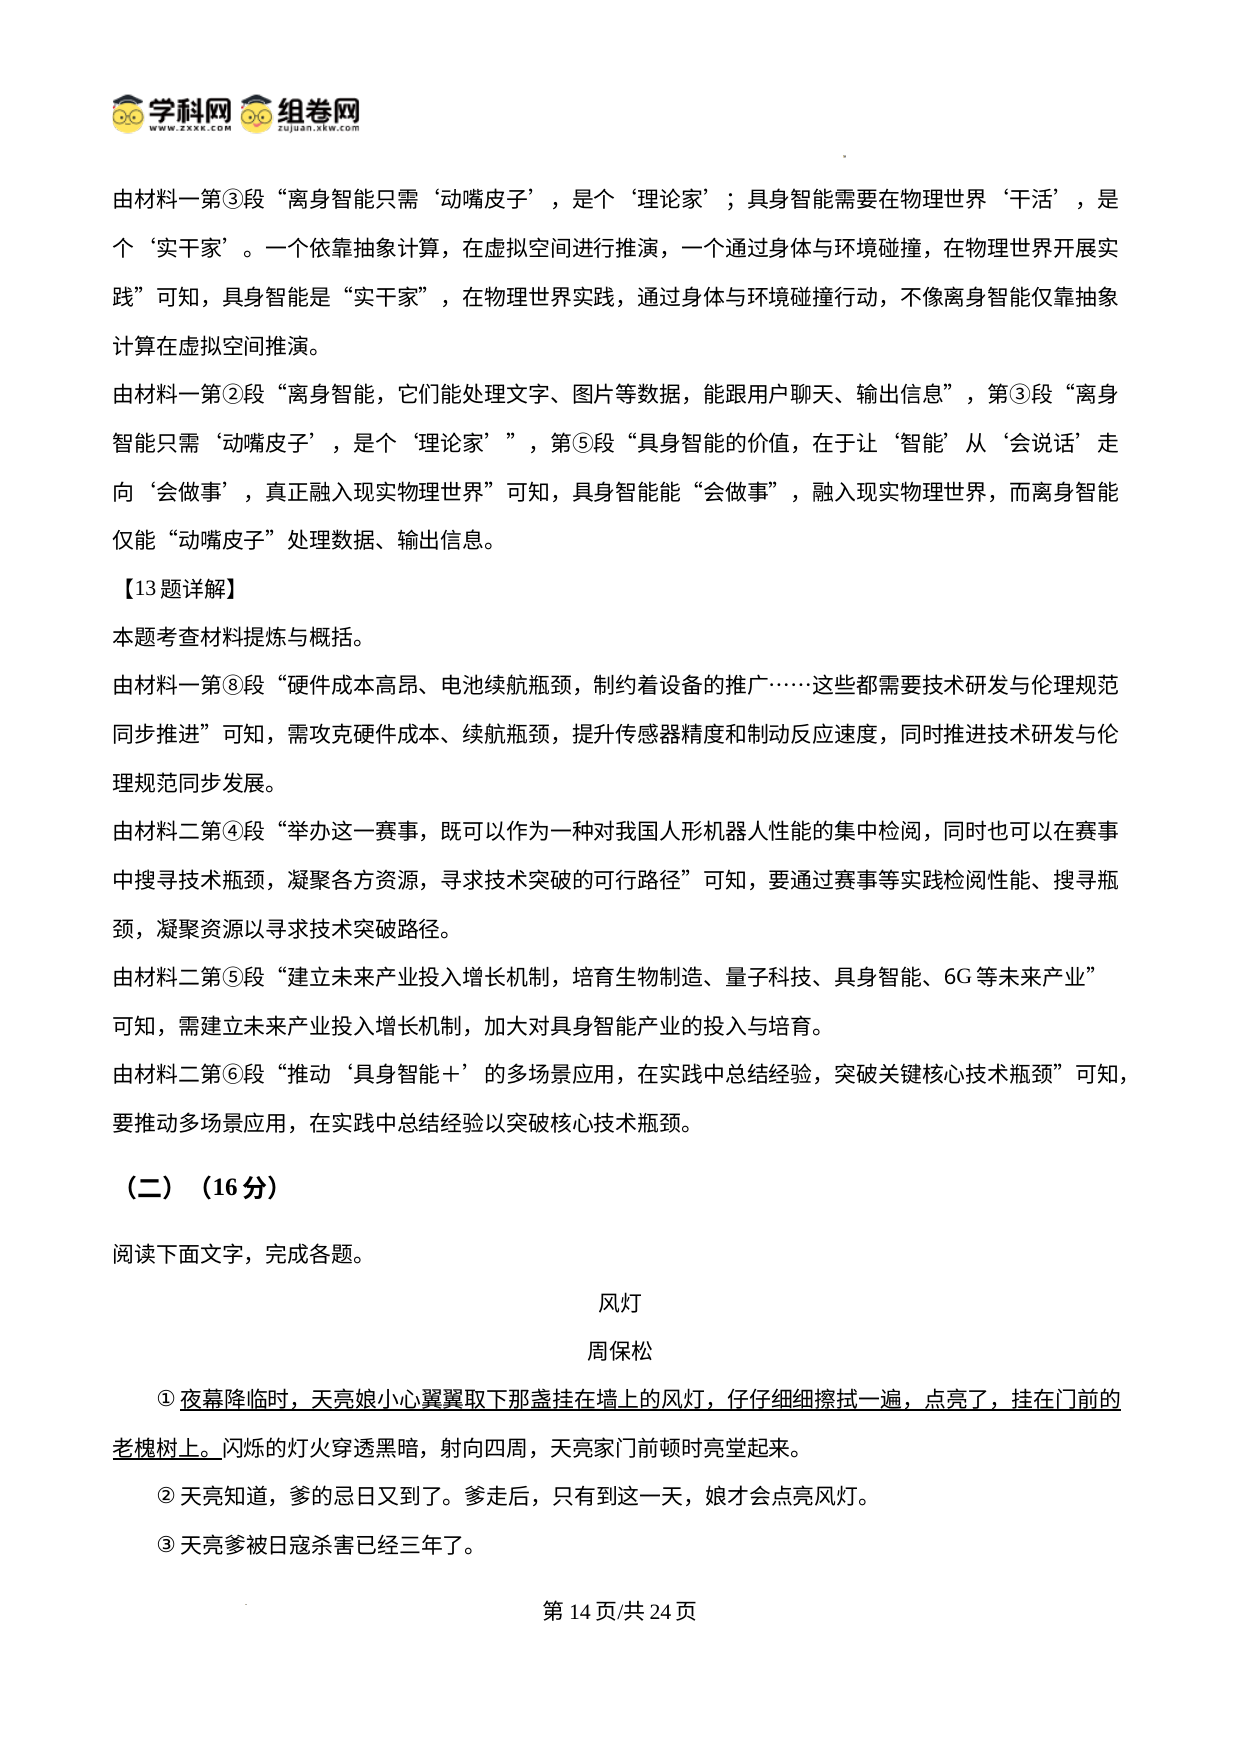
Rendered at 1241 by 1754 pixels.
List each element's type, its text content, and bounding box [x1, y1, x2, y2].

text 由材料一第②段“离身智能，它们能处理文字、图片等数据，能跟用户聊天、输出信息”，第③段“离身智能只需‘动嘴皮子’，是个‘理论家’”，第⑤段“具身智能的价值，在于让‘智能’从‘会说话’走向‘会做事’，真正融入现实物理世界”可知，具身智能能“会做事”，融入现实物理世界，而离身智能仅能“动嘴皮子”处理数据、输出信息。 [112, 377, 1128, 555]
text ①夜幕降临时，天亮娘小心翼翼取下那盏挂在墙上的风灯，仔仔细细擦拭一遍，点亮了，挂在门前的老槐树上。闪烁的灯火穿透黑暗，射向四周，天亮家门前顿时亮堂起来。 [112, 1382, 1128, 1463]
text 风灯 [112, 1285, 1128, 1318]
text 由材料二第④段“举办这一赛事，既可以作为一种对我国人形机器人性能的集中检阅，同时也可以在赛事中搜寻技术瓶颈，凝聚各方资源，寻求技术突破的可行路径”可知，要通过赛事等实践检阅性能、搜寻瓶颈，凝聚资源以寻求技术突破路径。 [112, 814, 1128, 944]
text 【13题详解】 [112, 571, 1128, 604]
text ③天亮爹被日寇杀害已经三年了。 [112, 1527, 1128, 1560]
picture [112, 90, 231, 138]
text 由材料二第⑥段“推动‘具身智能＋’的多场景应用，在实践中总结经验，突破关键核心技术瓶颈”可知，要推动多场景应用，在实践中总结经验以突破核心技术瓶颈。 [112, 1057, 1128, 1138]
text ②天亮知道，爹的忌日又到了。爹走后，只有到这一天，娘才会点亮风灯。 [112, 1479, 1128, 1511]
text 阅读下面文字，完成各题。 [112, 1237, 1128, 1269]
text 由材料二第⑤段“建立未来产业投入增长机制，培育生物制造、量子科技、具身智能、6G等未来产业”可知，需建立未来产业投入增长机制，加大对具身智能产业的投入与培育。 [112, 959, 1128, 1041]
text 由材料一第③段“离身智能只需‘动嘴皮子’，是个‘理论家’；具身智能需要在物理世界‘干活’，是个‘实干家’。一个依靠抽象计算，在虚拟空间进行推演，一个通过身体与环境碰撞，在物理世界开展实践”可知，具身智能是“实干家”，在物理世界实践，通过身体与环境碰撞行动，不像离身智能仅靠抽象计算在虚拟空间推演。 [112, 182, 1128, 361]
text 由材料一第⑧段“硬件成本高昂、电池续航瓶颈，制约着设备的推广……这些都需要技术研发与伦理规范同步推进”可知，需攻克硬件成本、续航瓶颈，提升传感器精度和制动反应速度，同时推进技术研发与伦理规范同步发展。 [112, 668, 1128, 798]
text （二）（16分） [112, 1154, 1128, 1219]
text 周保松 [112, 1333, 1128, 1366]
picture [240, 90, 360, 138]
text 本题考查材料提炼与概括。 [112, 619, 1128, 652]
